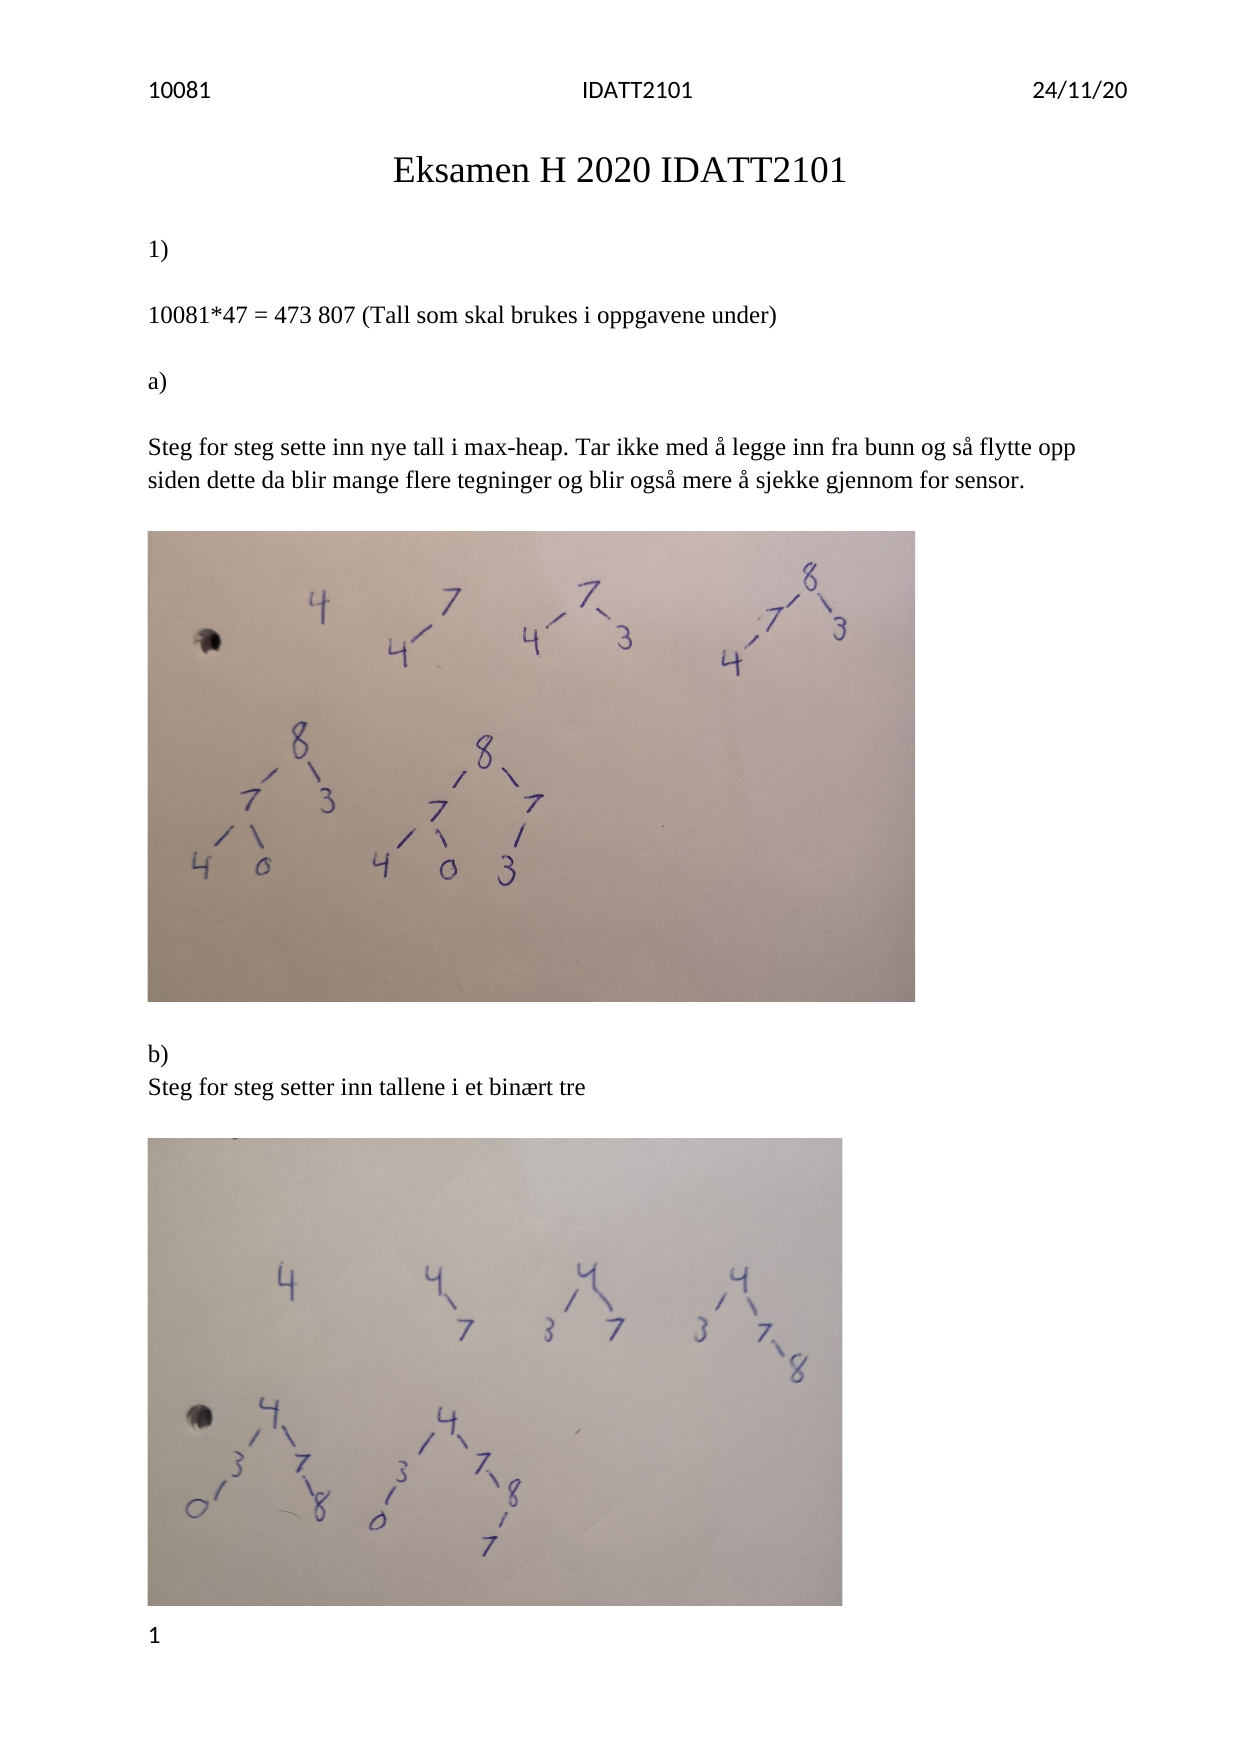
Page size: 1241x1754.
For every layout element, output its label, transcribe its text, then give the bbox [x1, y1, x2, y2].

text 1) [148, 234, 1093, 263]
text Steg for steg setter inn tallene i et binært tre [148, 1072, 1093, 1101]
picture [147, 531, 916, 1002]
text Steg for steg sette inn nye tall i max-heap. Tar ikke med å legge inn fra bunn og så flytte opp siden dette da blir mange flere tegninger og blir også mere å sjekke gjennom for sensor. [148, 432, 1093, 494]
picture [147, 1138, 843, 1606]
text b) [148, 1039, 1093, 1068]
text a) [148, 366, 1093, 395]
text Eksamen H 2020 IDATT2101 [148, 148, 1093, 191]
text 10081*47 = 473 807 (Tall som skal brukes i oppgavene under) [148, 300, 1093, 329]
